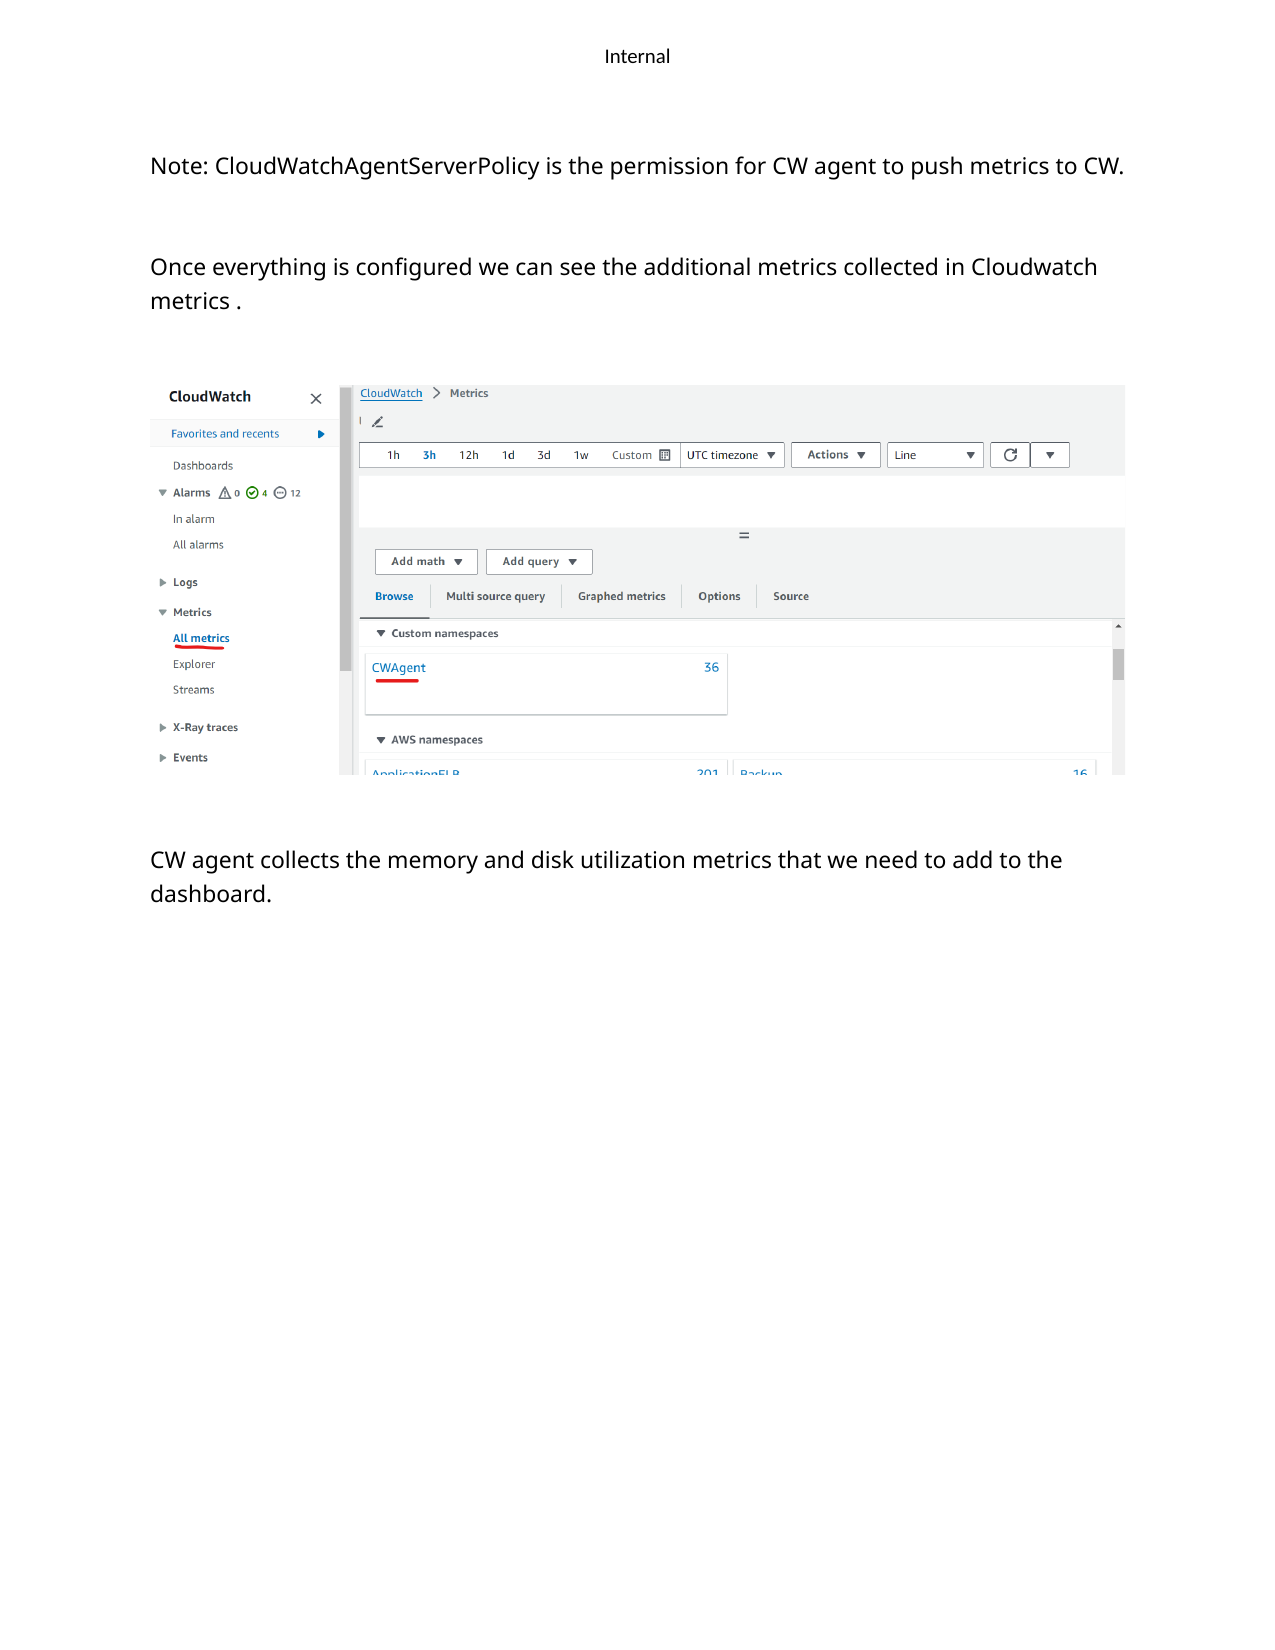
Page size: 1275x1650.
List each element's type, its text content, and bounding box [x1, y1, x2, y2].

text CW agent collects the memory and disk utilization metrics that we need to add to the dashboard. [150, 844, 1125, 909]
picture [150, 385, 1125, 775]
text Note: CloudWatchAgentServerPolicy is the permission for CW agent to push metrics to CW. [150, 150, 1125, 181]
text Once everything is configured we can see the additional metrics collected in Cloudwatch metrics . [150, 251, 1125, 316]
